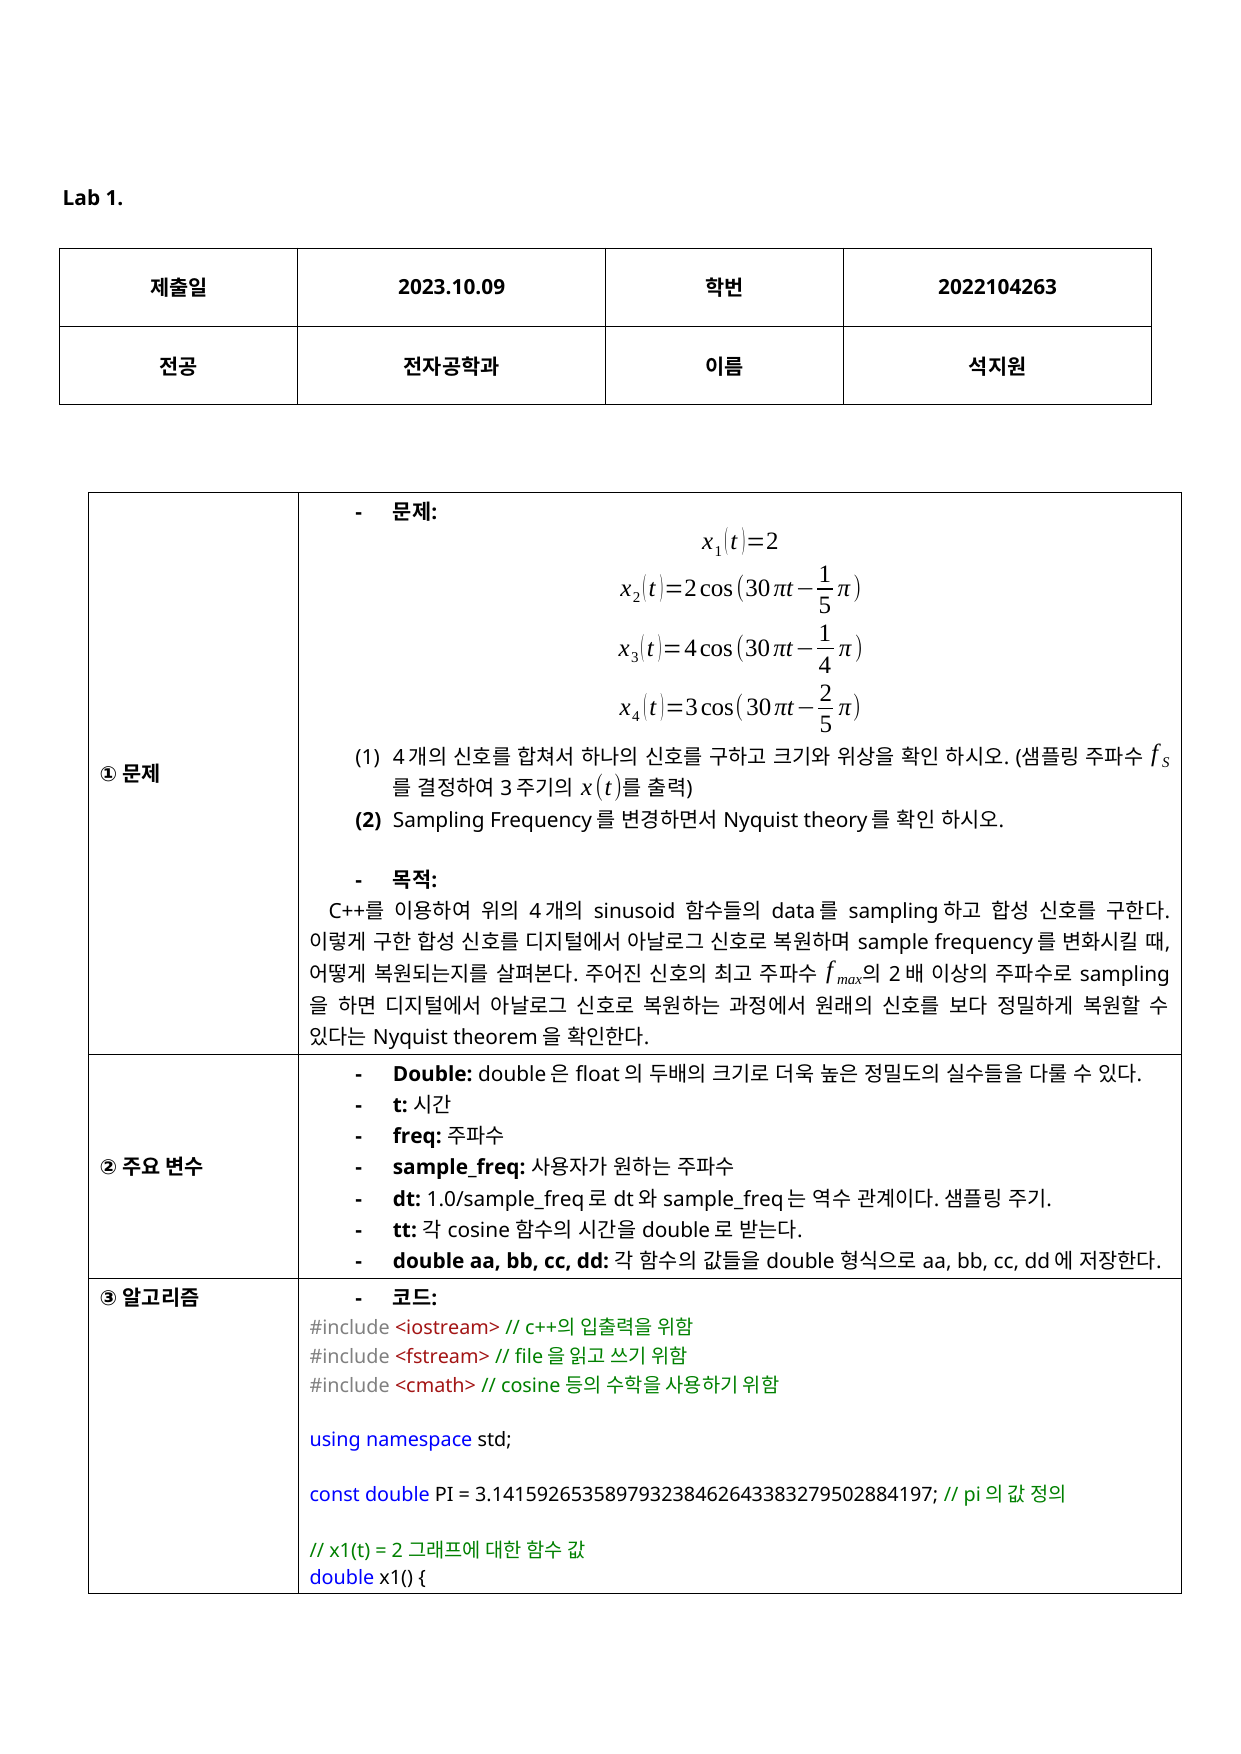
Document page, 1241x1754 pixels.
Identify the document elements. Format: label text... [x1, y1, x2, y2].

table_cell 전자공학과 [298, 327, 605, 404]
table_cell 제출일 [60, 249, 297, 326]
table_cell 석지원 [844, 327, 1151, 404]
table_header ① 문제 [89, 493, 298, 1054]
table_cell 2022104263 [844, 249, 1151, 326]
table_header 문제: 4개의 신호를 합쳐서 하나의 신호를 구하고 크기와 위상을 확인 하시오. (샘플링 주파수 를 결정하여 3주기의 를 출력) Sampling Frequency를 변경하면서 Nyquist theory를 확인 하시오. 목적: C++를 이용하여 위의 4개의 sinusoid 함수들의 data를 sampling하고 합성 신호를 구한다. 이렇게 구한 합성 신호를 디지털에서 아날로그 신호로 복원하며 sample frequency를 변화시킬 때, 어떻게 복원되는지를 살펴본다. 주어진 신호의 최고 주파수 의 2배 이상의 주파수로 sampling을 하면 디지털에서 아날로그 신호로 복원하는 과정에서 원래의 신호를 보다 정밀하게 복원할 수 있다는 Nyquist theorem을 확인한다. [299, 493, 1181, 1054]
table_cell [299, 1279, 1181, 1593]
table_header Lab 1. [60, 148, 1152, 247]
table_cell ② 주요 변수 [89, 1055, 298, 1278]
table_cell 전공 [60, 327, 297, 404]
table_cell 2023.10.09 [298, 249, 605, 326]
table_cell ③ 알고리즘 [89, 1279, 298, 1593]
table_cell 이름 [606, 327, 843, 404]
table_cell Double: double은 float의 두배의 크기로 더욱 높은 정밀도의 실수들을 다룰 수 있다. t: 시간 freq: 주파수 sample_freq: 사용자가 원하는 주파수 dt: 1.0/sample_freq로 dt와 sample_freq는 역수 관계이다. 샘플링 주기. tt: 각 cosine 함수의 시간을 double로 받는다. double aa, bb, cc, dd: 각 함수의 값들을 double 형식으로 aa, bb, cc, dd에 저장한다. [299, 1055, 1181, 1278]
table_cell 학번 [606, 249, 843, 326]
